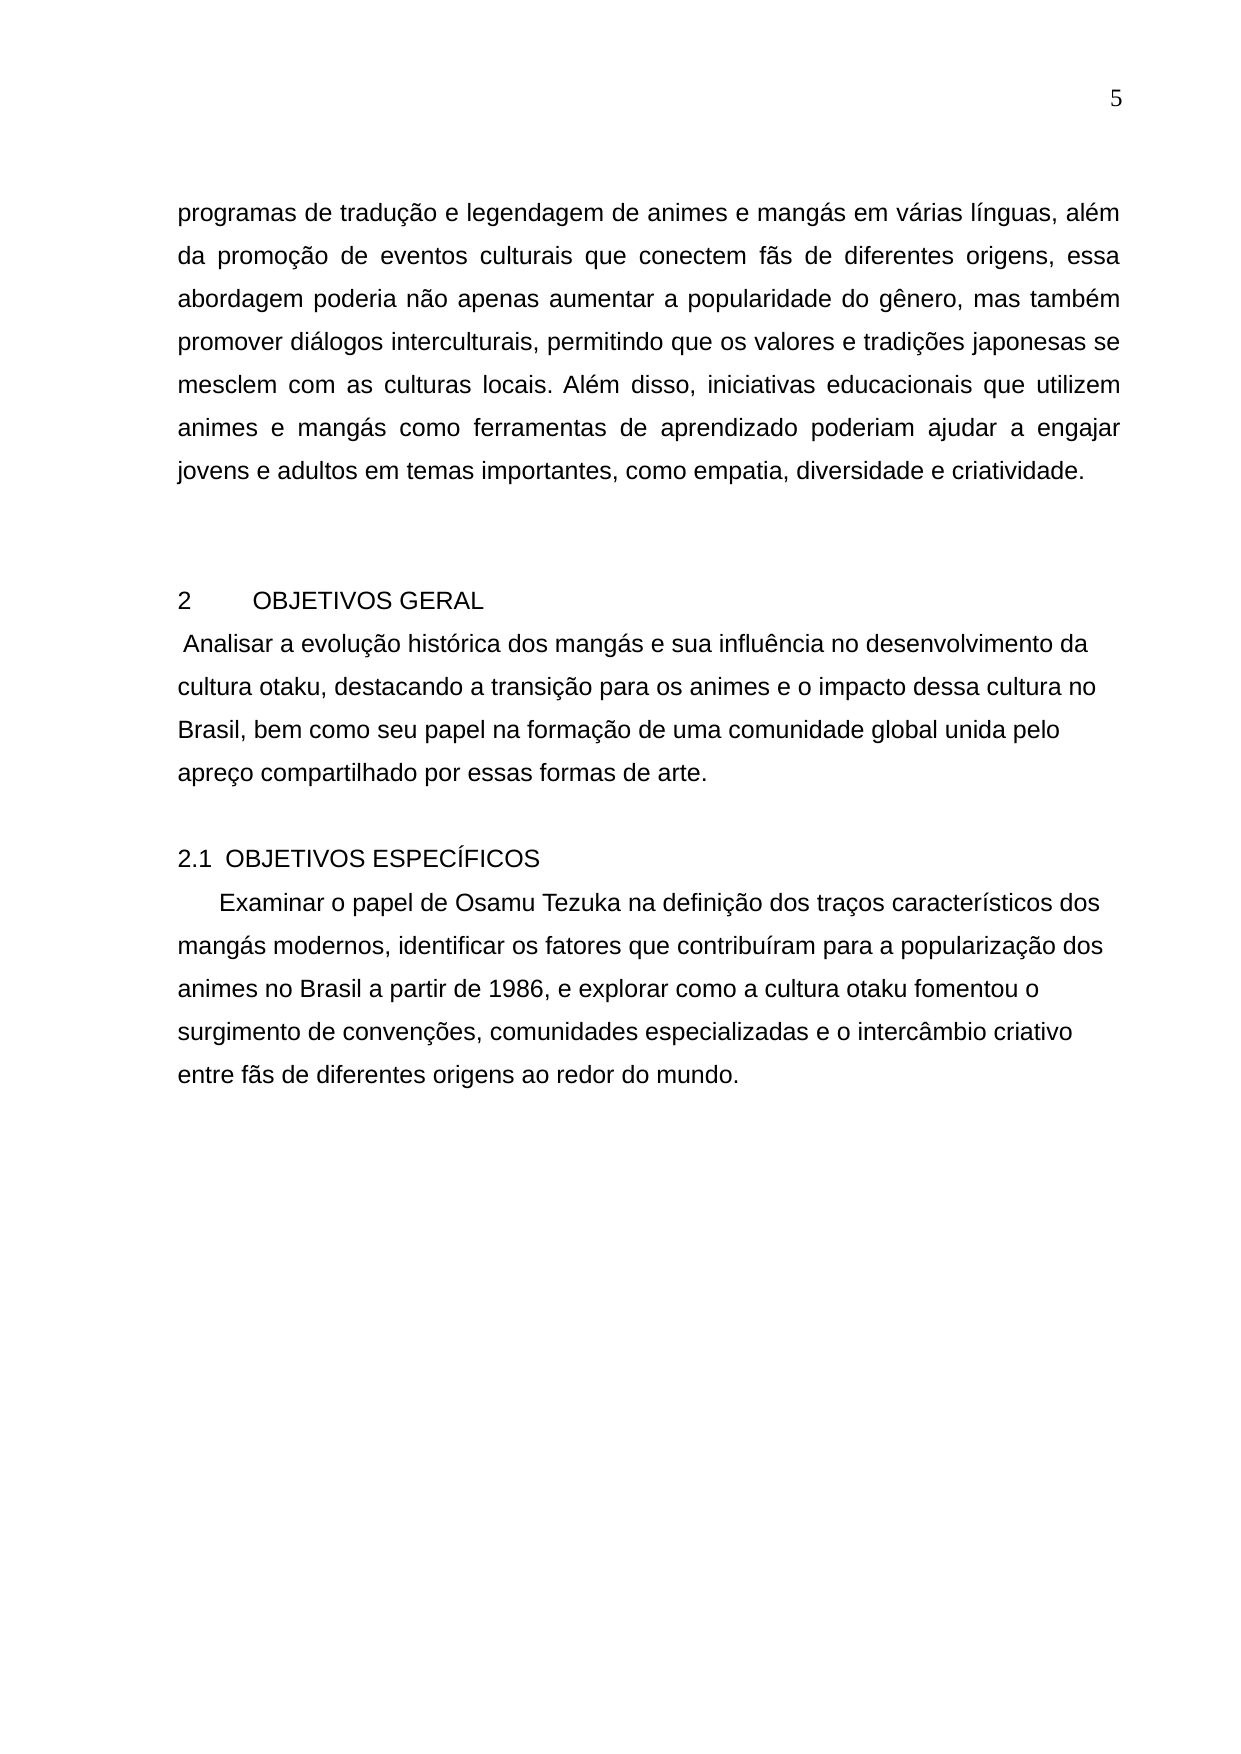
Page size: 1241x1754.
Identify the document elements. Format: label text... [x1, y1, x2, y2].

text 2.1 OBJETIVOS ESPECÍFICOS [177, 844, 1122, 873]
text Examinar o papel de Osamu Tezuka na definição dos traços característicos dos mangás modernos, identificar os fatores que contribuíram para a popularização dos animes no Brasil a partir de 1986, e explorar como a cultura otaku fomentou o surgimento de convenções, comunidades especializadas e o intercâmbio criativo entre fãs de diferentes origens ao redor do mundo. [177, 888, 1122, 1089]
text 2 OBJETIVOS GERAL [177, 586, 1122, 614]
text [177, 198, 1122, 485]
text Analisar a evolução histórica dos mangás e sua influência no desenvolvimento da cultura otaku, destacando a transição para os animes e o impacto dessa cultura no Brasil, bem como seu papel na formação de uma comunidade global unida pelo apreço compartilhado por essas formas de arte. [177, 629, 1122, 787]
